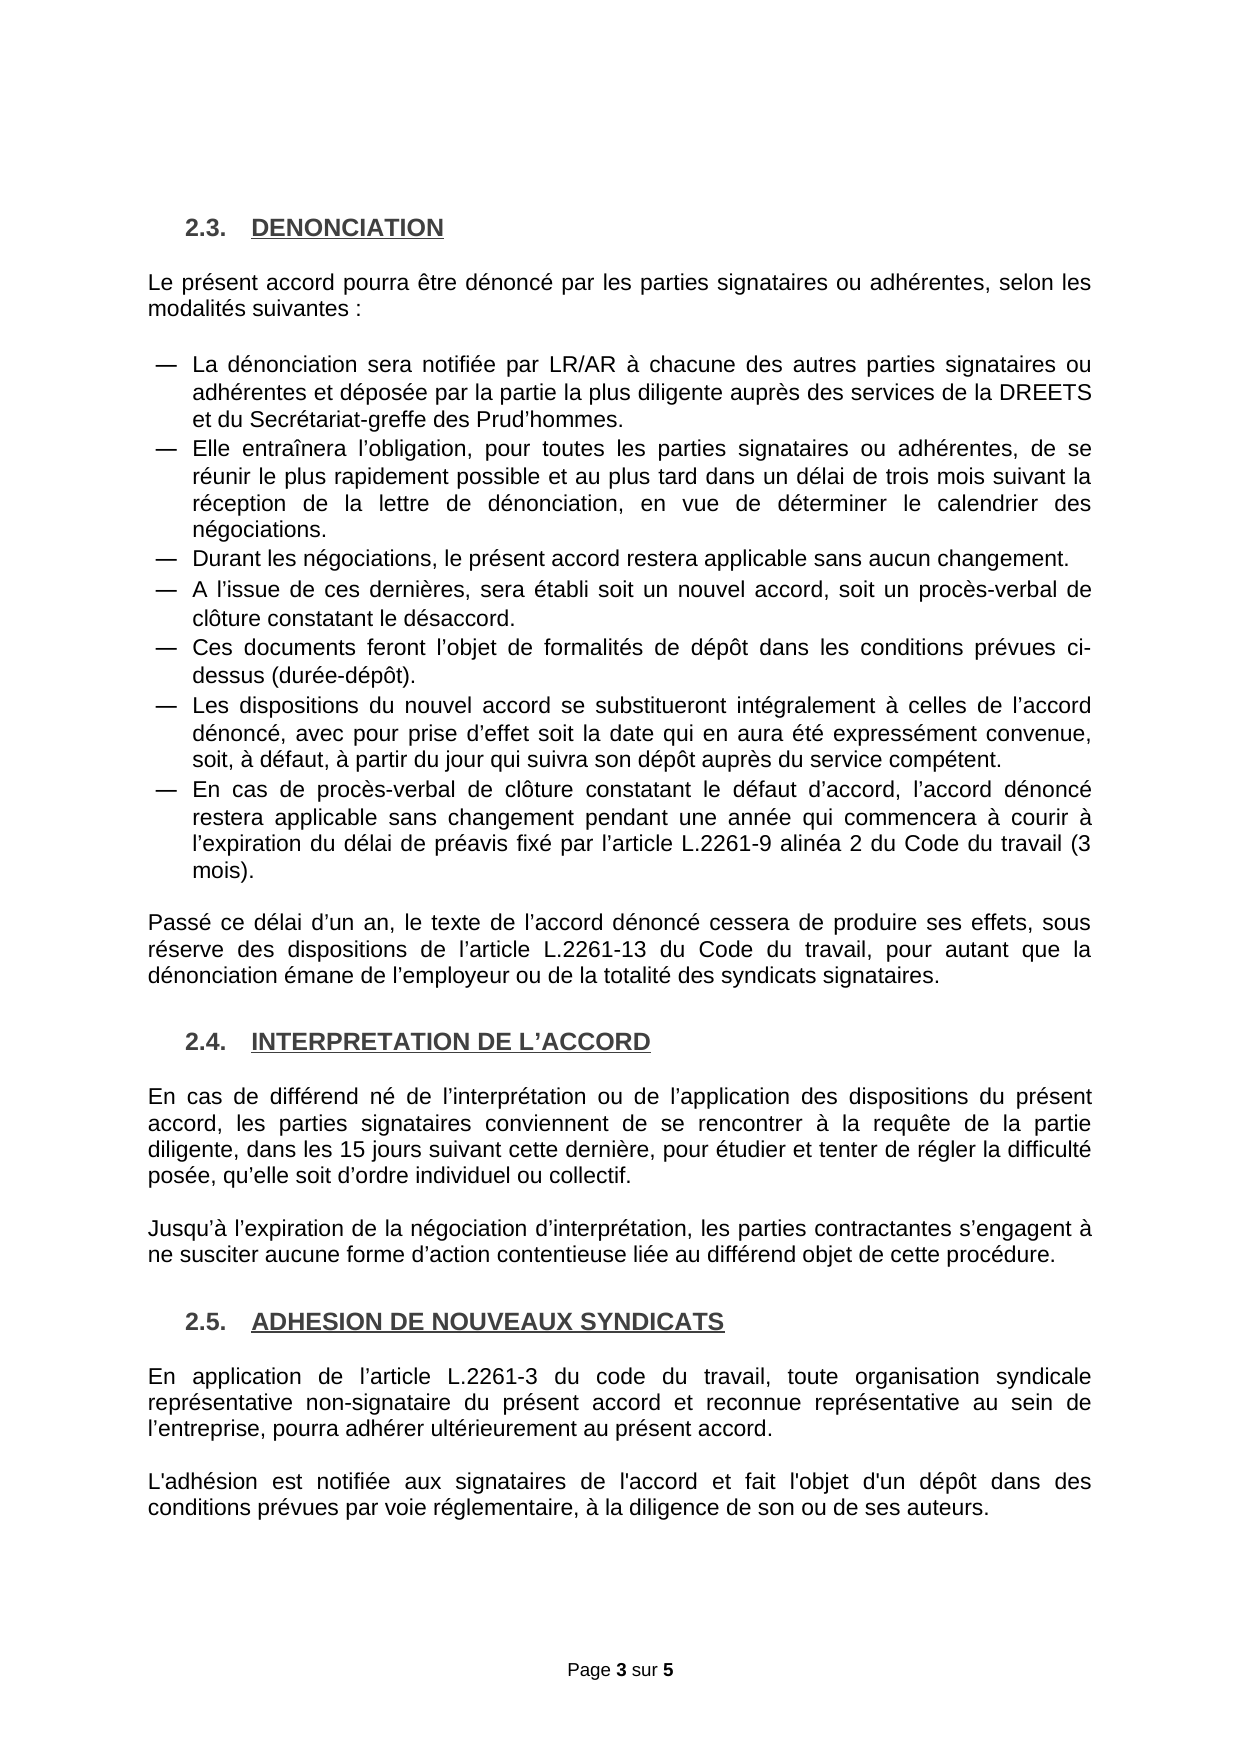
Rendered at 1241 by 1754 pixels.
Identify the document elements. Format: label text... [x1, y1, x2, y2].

text En cas de différend né de l’interprétation ou de l’application des dispositions du présent accord, les parties signataires conviennent de se rencontrer à la requête de la partie diligente, dans les 15 jours suivant cette dernière, pour étudier et tenter de régler la difficulté posée, qu’elle soit d’ordre individuel ou collectif. [148, 1083, 1093, 1189]
text Le présent accord pourra être dénoncé par les parties signataires ou adhérentes, selon les modalités suivantes : [148, 269, 1093, 322]
list ADHESION DE NOUVEAUX SYNDICATS [185, 1307, 1093, 1335]
list La dénonciation sera notifiée par LR/AR à chacune des autres parties signataires ou adhérentes et déposée par la partie la plus diligente auprès des services de la DREETS et du Secrétariat-greffe des Prud’hommes. [154, 348, 1093, 432]
text Passé ce délai d’un an, le texte de l’accord dénoncé cessera de produire ses effets, sous réserve des dispositions de l’article L.2261-13 du Code du travail, pour autant que la dénonciation émane de l’employeur ou de la totalité des syndicats signataires. [148, 909, 1093, 988]
text Jusqu’à l’expiration de la négociation d’interprétation, les parties contractantes s’engagent à ne susciter aucune forme d’action contentieuse liée au différend objet de cette procédure. [148, 1215, 1093, 1268]
list Ces documents feront l’objet de formalités de dépôt dans les conditions prévues ci-dessus (durée-dépôt). [154, 631, 1093, 689]
list Les dispositions du nouvel accord se substitueront intégralement à celles de l’accord dénoncé, avec pour prise d’effet soit la date qui en aura été expressément convenue, soit, à défaut, à partir du jour qui suivra son dépôt auprès du service compétent. [154, 689, 1093, 773]
text En application de l’article L.2261-3 du code du travail, toute organisation syndicale représentative non-signataire du présent accord et reconnue représentative au sein de l’entreprise, pourra adhérer ultérieurement au présent accord. [148, 1363, 1093, 1442]
list DENONCIATION [185, 213, 1093, 242]
list Elle entraînera l’obligation, pour toutes les parties signataires ou adhérentes, de se réunir le plus rapidement possible et au plus tard dans un délai de trois mois suivant la réception de la lettre de dénonciation, en vue de déterminer le calendrier des négociations. [154, 432, 1093, 542]
list Durant les négociations, le présent accord restera applicable sans aucun changement. [154, 542, 1093, 573]
list A l’issue de ces dernières, sera établi soit un nouvel accord, soit un procès-verbal de clôture constatant le désaccord. [154, 573, 1093, 631]
text L'adhésion est notifiée aux signataires de l'accord et fait l'objet d'un dépôt dans des conditions prévues par voie réglementaire, à la diligence de son ou de ses auteurs. [148, 1468, 1093, 1521]
list INTERPRETATION DE L’ACCORD [185, 1027, 1093, 1056]
list En cas de procès-verbal de clôture constatant le défaut d’accord, l’accord dénoncé restera applicable sans changement pendant une année qui commencera à courir à l’expiration du délai de préavis fixé par l’article L.2261-9 alinéa 2 du Code du travail (3 mois). [154, 773, 1093, 883]
